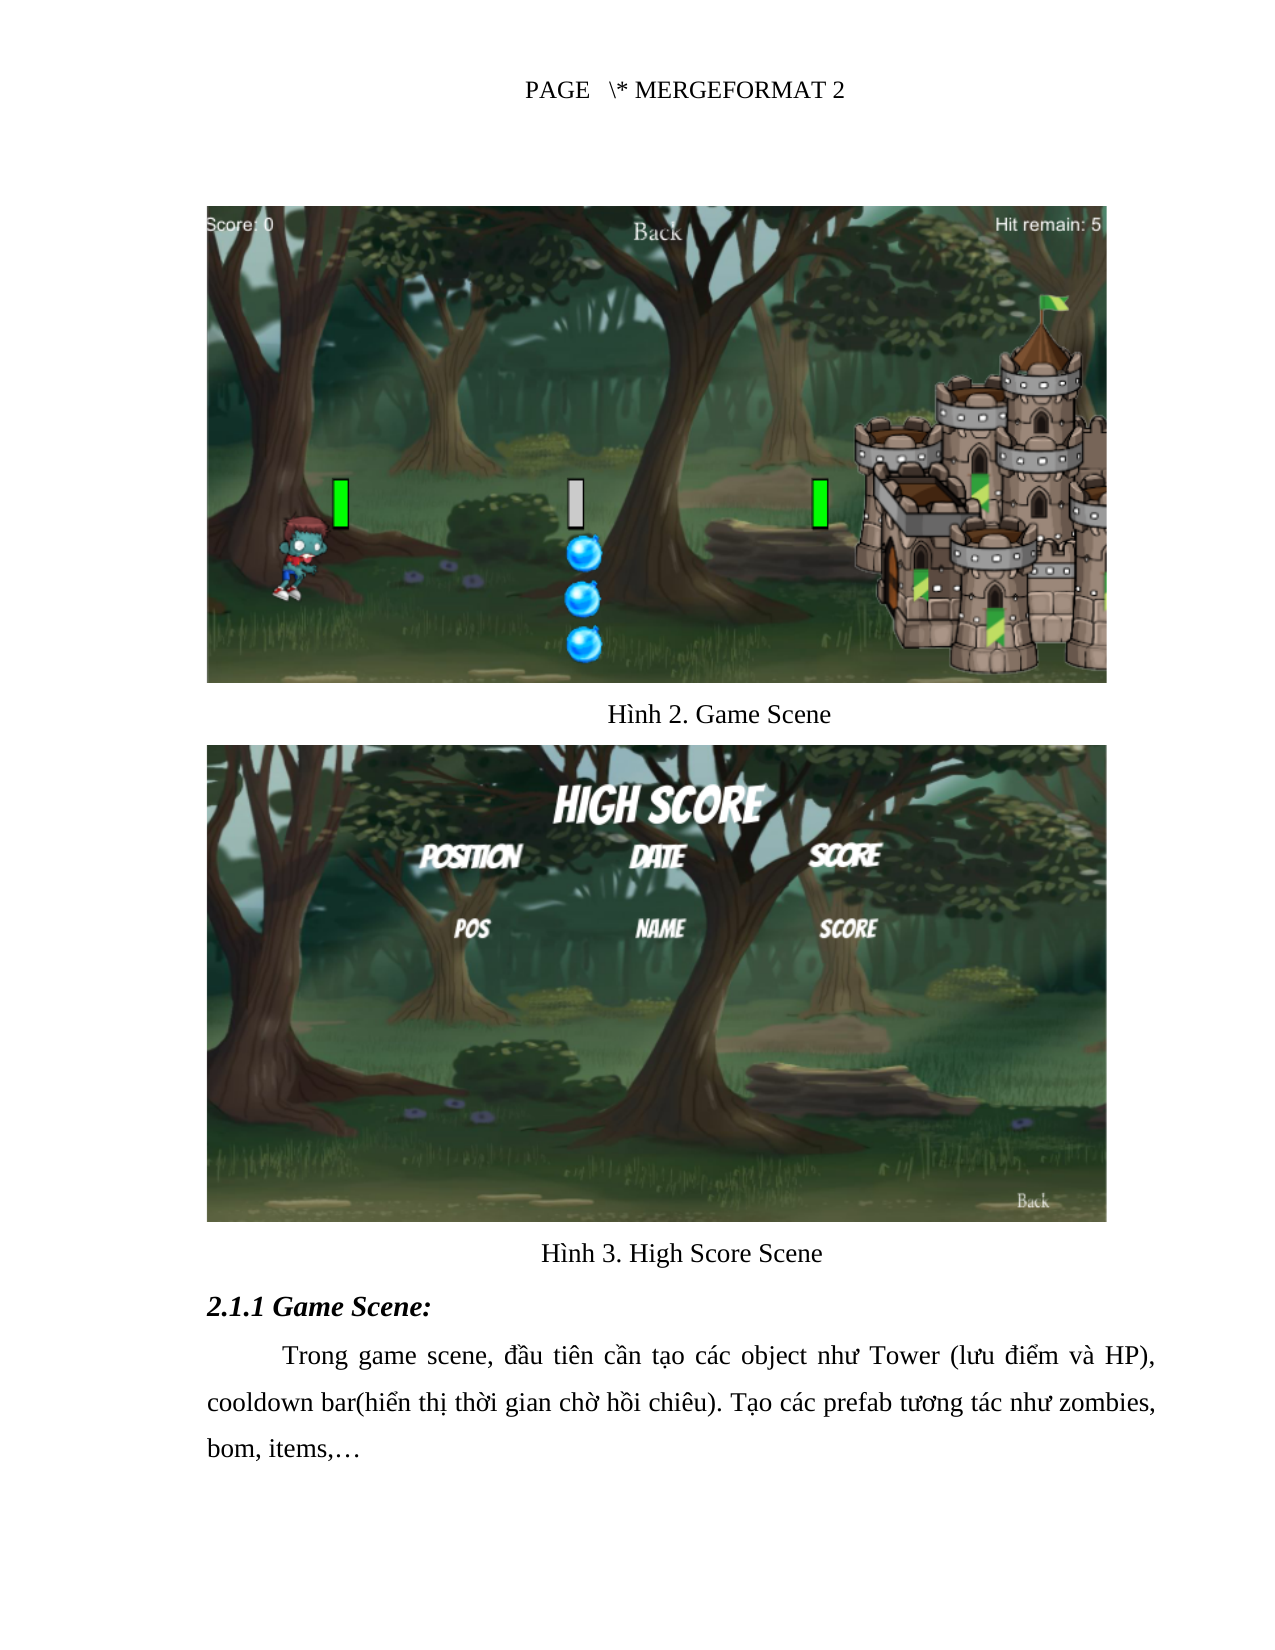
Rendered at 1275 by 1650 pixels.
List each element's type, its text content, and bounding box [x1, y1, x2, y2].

text Hình 2. Game Scene [207, 698, 1157, 729]
picture [206, 206, 1107, 683]
picture [206, 745, 1107, 1222]
text Hình 3. High Score Scene [207, 1237, 1157, 1268]
text Trong game scene, đầu tiên cần tạo các object như Tower (lưu điểm và HP), cooldown bar(hiển thị thời gian chờ hồi chiêu). Tạo các prefab tương tác như zombies, bom, items,… [207, 1339, 1157, 1463]
text 2.1.1 Game Scene: [207, 1289, 1157, 1322]
